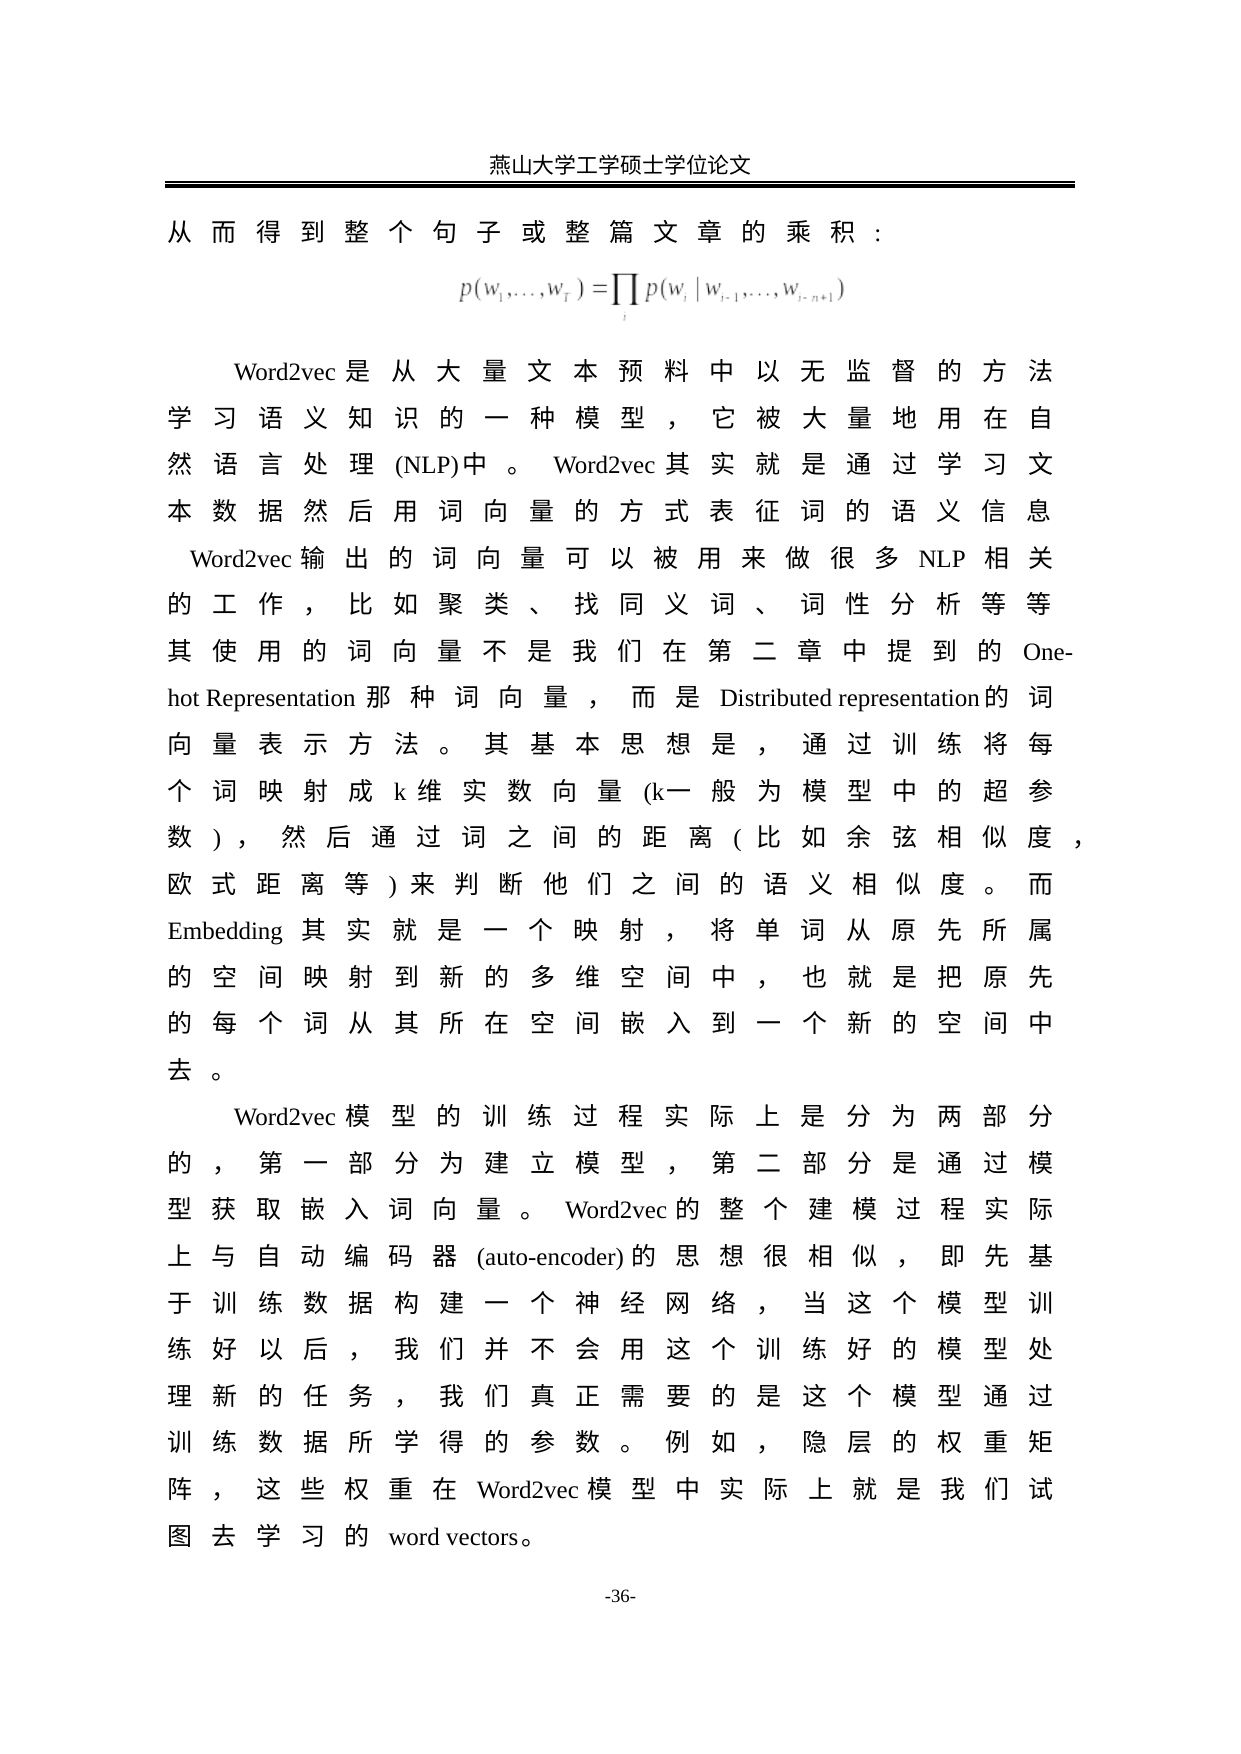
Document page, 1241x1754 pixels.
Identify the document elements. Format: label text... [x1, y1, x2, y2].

text Word2vec模型的训练过程实际上是分为两部分的，第一部分为建立模型，第二部分是通过模型获取嵌入词向量。Word2vec的整个建模过程实际上与自动编码器(auto-encoder)的思想很相似，即先基于训练数据构建一个神经网络，当这个模型训练好以后，我们并不会用这个训练好的模型处理新的任务，我们真正需要的是这个模型通过训练数据所学得的参数。例如，隐层的权重矩阵，这些权重在Word2vec模型中实际上就是我们试图去学习的word vectors。 [167, 1092, 1073, 1557]
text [167, 207, 1073, 254]
text Word2vec是从大量文本预料中以无监督的方法学习语义知识的一种模型，它被大量地用在自然语言处理(NLP)中。Word2vec其实就是通过学习文本数据然后用词向量的方式表征词的语义信息， Word2vec输出的词向量可以被用来做很多NLP相关的工作，比如聚类、找同义词、词性分析等等。其使用的词向量不是我们在第二章中提到的One-hot Representation那种词向量，而是Distributed representation的词向量表示方法。其基本思想是，通过训练将每个词映射成k维实数向量(k一般为模型中的超参数)，然后通过词之间的距离(比如余弦相似度，欧式距离等)来判断他们之间的语义相似度。而Embedding其实就是一个映射，将单词从原先所属的空间映射到新的多维空间中，也就是把原先的每个词从其所在空间嵌入到一个新的空间中去。 [167, 347, 1073, 1092]
